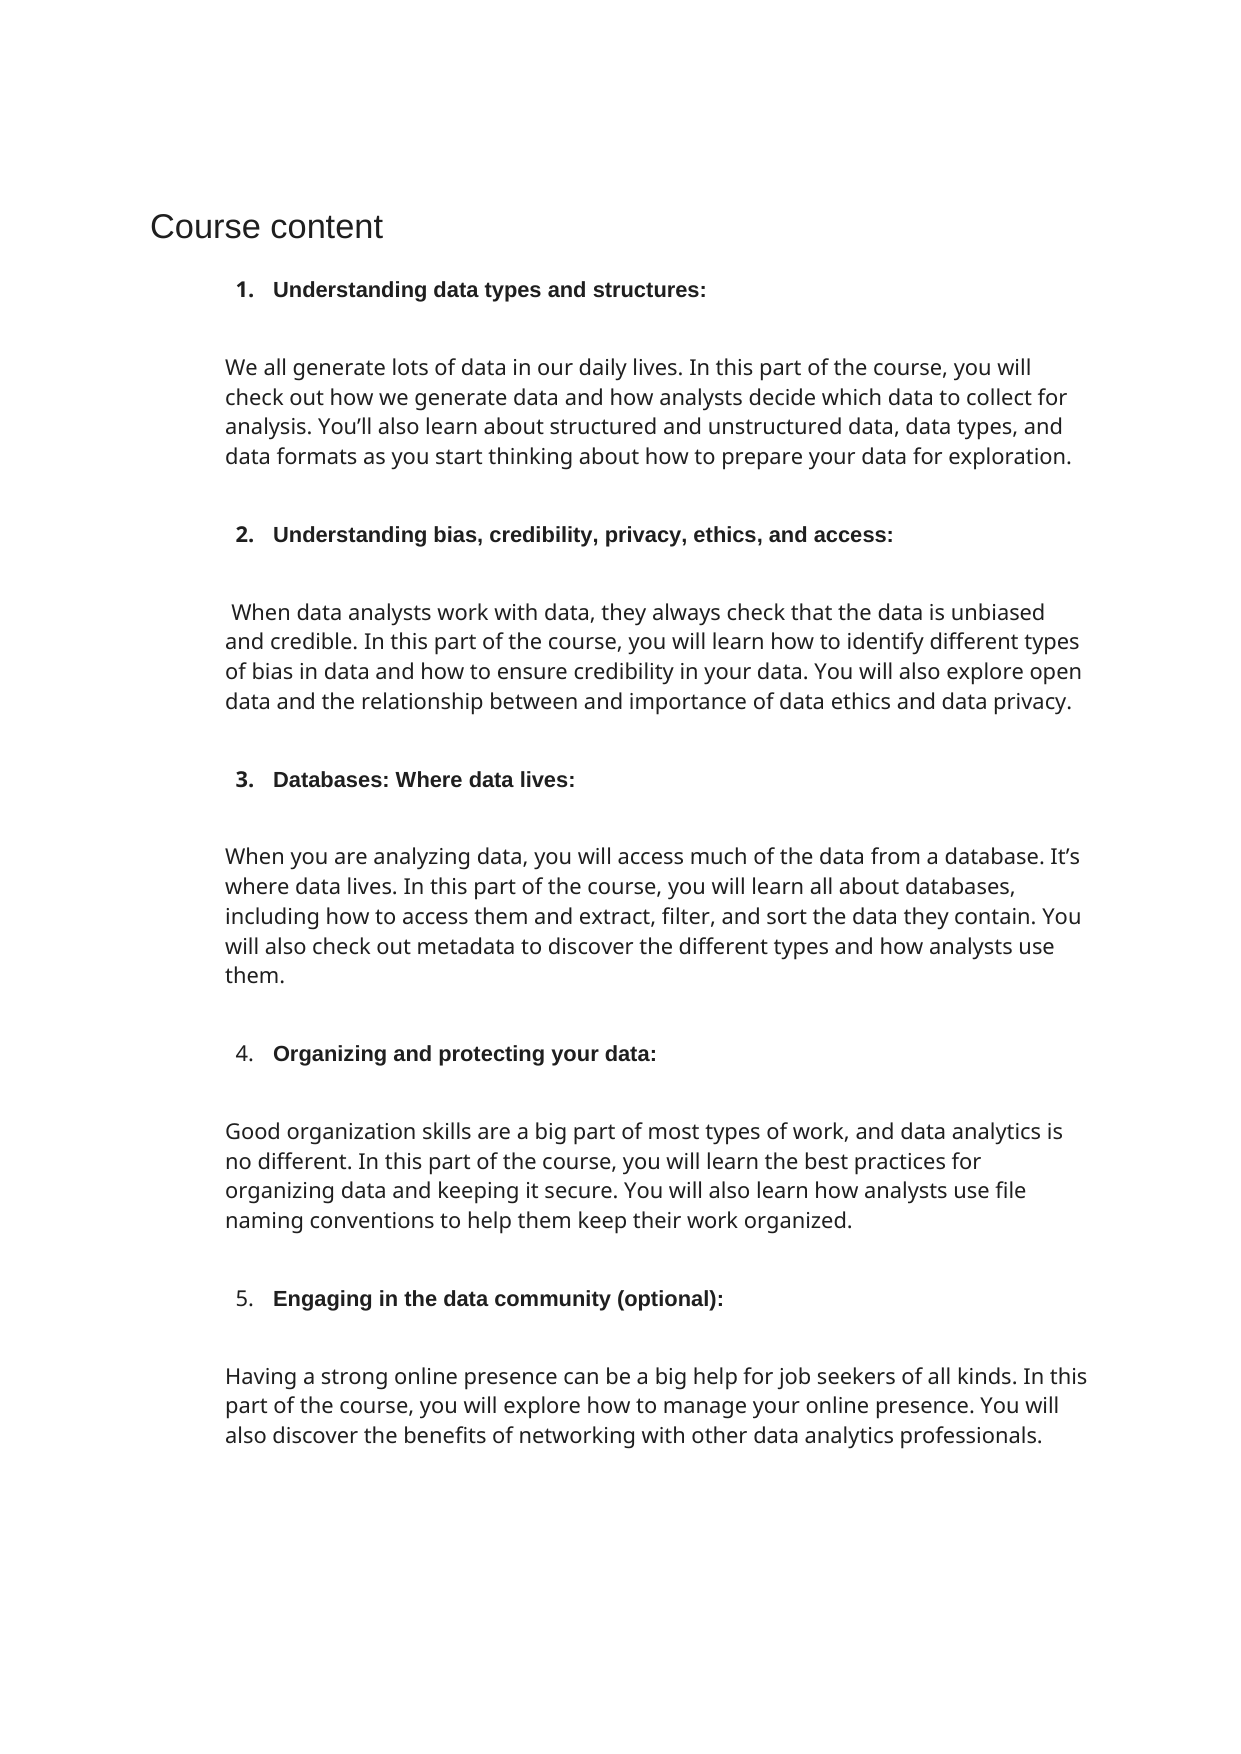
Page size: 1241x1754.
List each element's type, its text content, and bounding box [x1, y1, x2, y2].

list Understanding data types and structures: [235, 274, 1090, 304]
list Organizing and protecting your data: [235, 1038, 1090, 1068]
text When data analysts work with data, they always check that the data is unbiased and credible. In this part of the course, you will learn how to identify different types of bias in data and how to ensure credibility in your data. You will also explore open data and the relationship between and importance of data ethics and data privacy. [225, 596, 1090, 716]
list Engaging in the data community (optional): [235, 1283, 1090, 1313]
text Having a strong online presence can be a big help for job seekers of all kinds. In this part of the course, you will explore how to manage your online presence. You will also discover the benefits of networking with other data analytics professionals. [225, 1361, 1090, 1450]
list Understanding bias, credibility, privacy, ethics, and access: [235, 519, 1090, 548]
text When you are analyzing data, you will access much of the data from a database. It’s where data lives. In this part of the course, you will learn all about databases, including how to access them and extract, filter, and sort the data they contain. You will also check out metadata to discover the different types and how analysts use them. [225, 841, 1090, 990]
list Databases: Where data lives: [235, 763, 1090, 793]
text We all generate lots of data in our daily lives. In this part of the course, you will check out how we generate data and how analysts decide which data to collect for analysis. You’ll also learn about structured and unstructured data, data types, and data formats as you start thinking about how to prepare your data for exploration. [225, 352, 1090, 471]
text Good organization skills are a big part of most types of work, and data analytics is no different. In this part of the course, you will learn the best practices for organizing data and keeping it secure. You will also learn how analysts use file naming conventions to help them keep their work organized. [225, 1116, 1090, 1235]
subtitle Course content [150, 206, 1090, 246]
